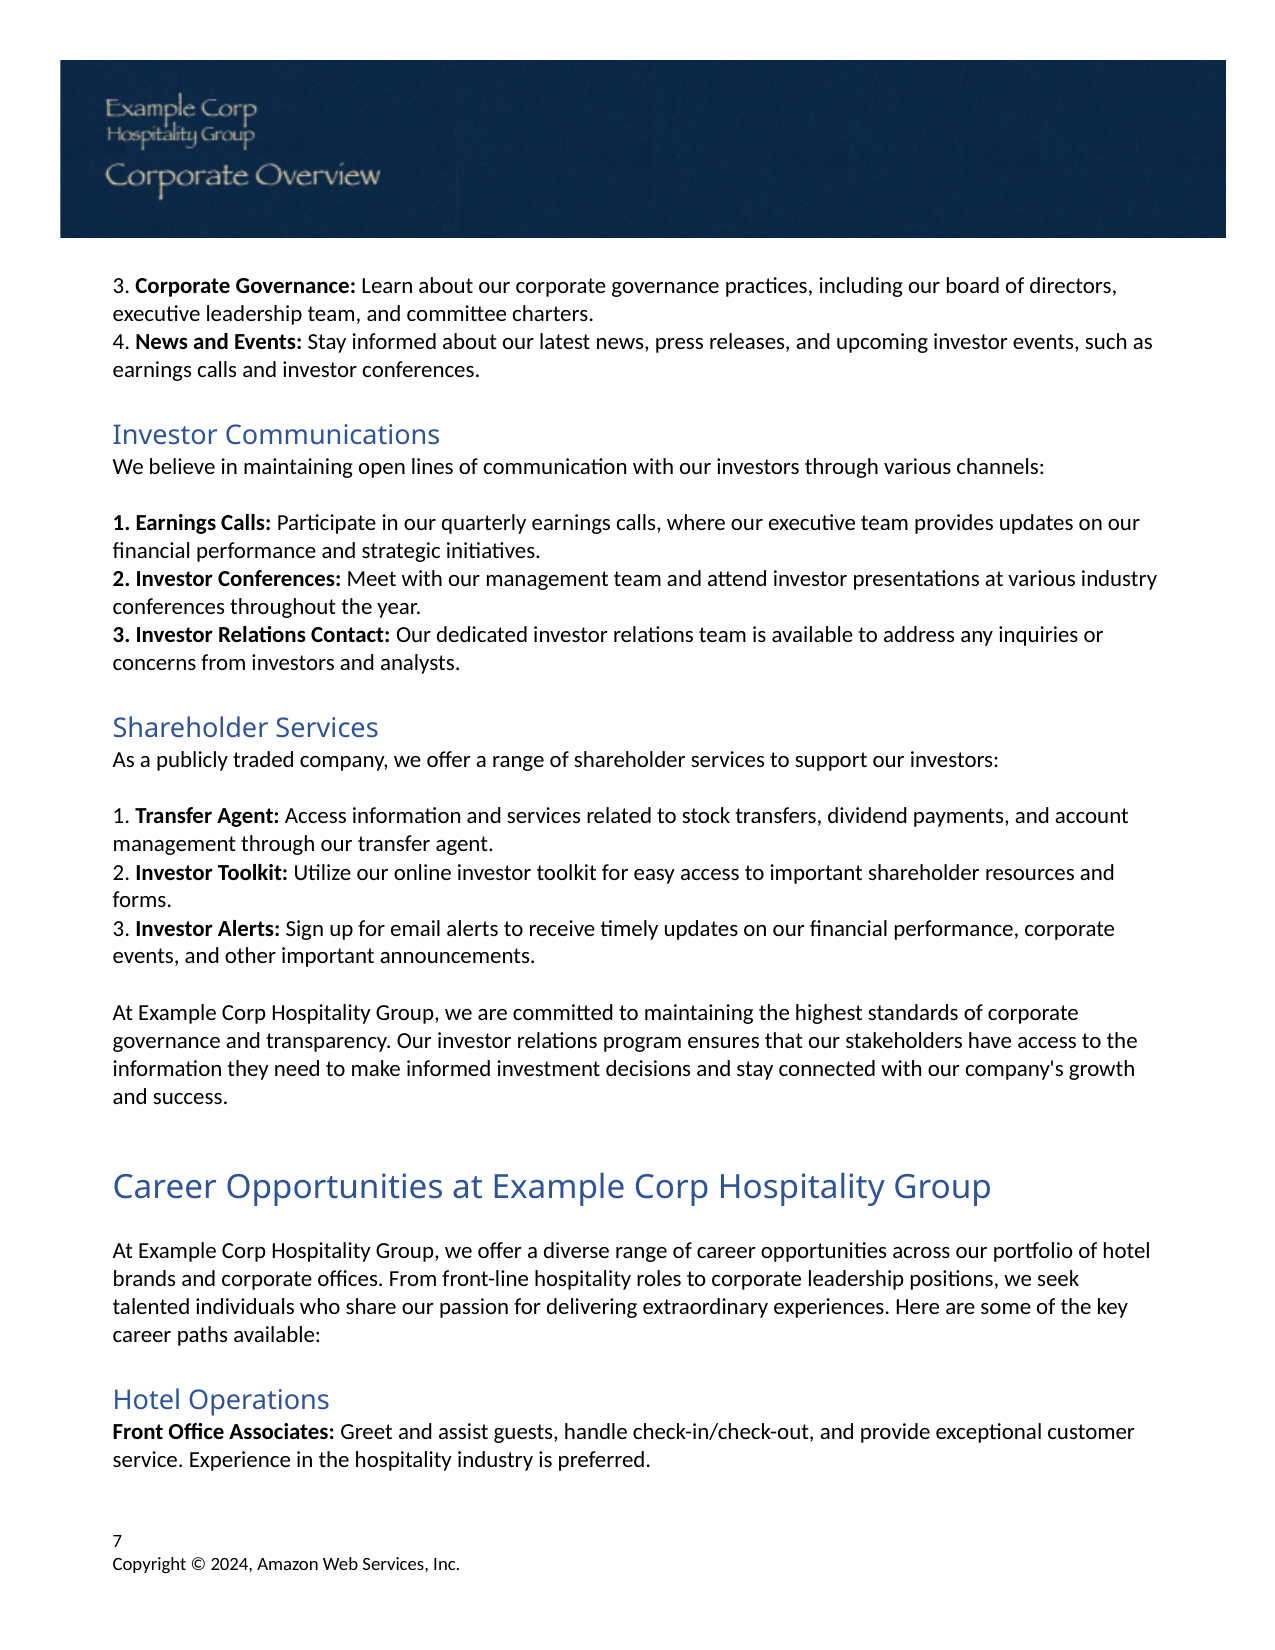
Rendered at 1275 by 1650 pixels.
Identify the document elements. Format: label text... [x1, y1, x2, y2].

text 3. Investor Relations Contact: Our dedicated investor relations team is available to address any inquiries or concerns from investors and analysts. [112, 620, 1162, 676]
text 2. Investor Toolkit: Utilize our online investor toolkit for easy access to important shareholder resources and forms. [112, 858, 1162, 914]
text 2. Investor Conferences: Meet with our management team and attend investor presentations at various industry conferences throughout the year. [112, 564, 1162, 620]
subtitle Shareholder Services [112, 709, 1162, 746]
text We believe in maintaining open lines of communication with our investors through various channels: [112, 452, 1162, 480]
subtitle Hotel Operations [112, 1381, 1162, 1417]
text As a publicly traded company, we offer a range of shareholder services to support our investors: [112, 746, 1162, 773]
text At Example Corp Hospitality Group, we offer a diverse range of career opportunities across our portfolio of hotel brands and corporate offices. From front-line hospitality roles to corporate leadership positions, we seek talented individuals who share our passion for delivering extraordinary experiences. Here are some of the key career paths available: [112, 1236, 1162, 1348]
text 3. Investor Alerts: Sign up for email alerts to receive timely updates on our financial performance, corporate events, and other important announcements. [112, 914, 1162, 970]
text Front Office Associates: Greet and assist guests, handle check-in/check-out, and provide exceptional customer service. Experience in the hospitality industry is preferred. [112, 1417, 1162, 1473]
text 1. Transfer Agent: Access information and services related to stock transfers, dividend payments, and account management through our transfer agent. [112, 802, 1162, 858]
subtitle Career Opportunities at Example Corp Hospitality Group [112, 1163, 1162, 1208]
text 1. Earnings Calls: Participate in our quarterly earnings calls, where our executive team provides updates on our financial performance and strategic initiatives. [112, 508, 1162, 564]
subtitle Investor Communications [112, 415, 1162, 452]
text 3. Corporate Governance: Learn about our corporate governance practices, including our board of directors, executive leadership team, and committee charters. [112, 271, 1162, 327]
text 4. News and Events: Stay informed about our latest news, press releases, and upcoming investor events, such as earnings calls and investor conferences. [112, 327, 1162, 383]
text At Example Corp Hospitality Group, we are committed to maintaining the highest standards of corporate governance and transparency. Our investor relations program ensures that our stakeholders have access to the information they need to make informed investment decisions and stay connected with our company's growth and success. [112, 998, 1162, 1110]
